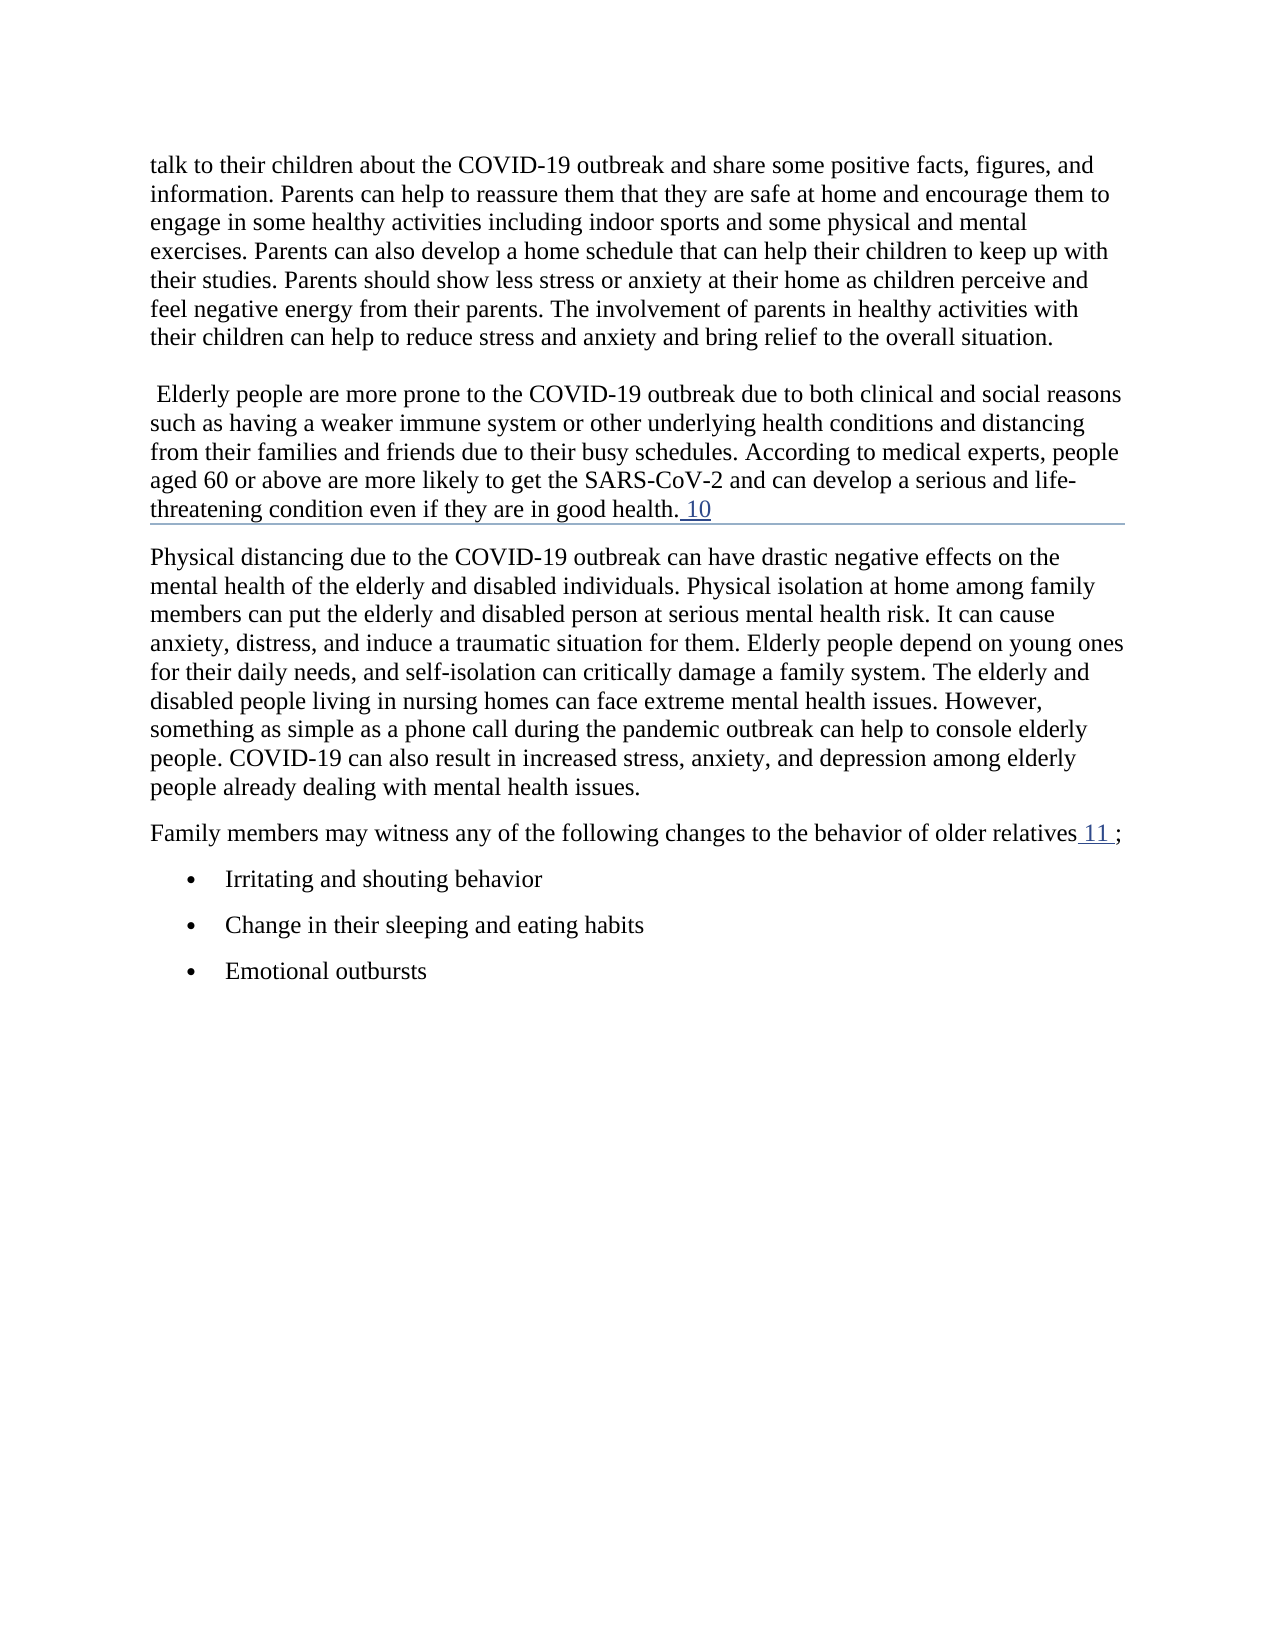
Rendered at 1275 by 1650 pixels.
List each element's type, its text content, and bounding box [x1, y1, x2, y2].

list Change in their sleeping and eating habits [187, 910, 1125, 939]
list Emotional outbursts [187, 956, 1125, 985]
text Family members may witness any of the following changes to the behavior of older relatives 11 ; [150, 818, 1125, 847]
text Physical distancing due to the COVID‐19 outbreak can have drastic negative effects on the mental health of the elderly and disabled individuals. Physical isolation at home among family members can put the elderly and disabled person at serious mental health risk. It can cause anxiety, distress, and induce a traumatic situation for them. Elderly people depend on young ones for their daily needs, and self‐isolation can critically damage a family system. The elderly and disabled people living in nursing homes can face extreme mental health issues. However, something as simple as a phone call during the pandemic outbreak can help to console elderly people. COVID‐19 can also result in increased stress, anxiety, and depression among elderly people already dealing with mental health issues. [150, 542, 1125, 801]
text Elderly people are more prone to the COVID‐19 outbreak due to both clinical and social reasons such as having a weaker immune system or other underlying health conditions and distancing from their families and friends due to their busy schedules. According to medical experts, people aged 60 or above are more likely to get the SARS‐CoV‐2 and can develop a serious and life‐threatening condition even if they are in good health. 10 [150, 379, 1125, 523]
list Irritating and shouting behavior [187, 864, 1125, 893]
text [150, 150, 1125, 351]
